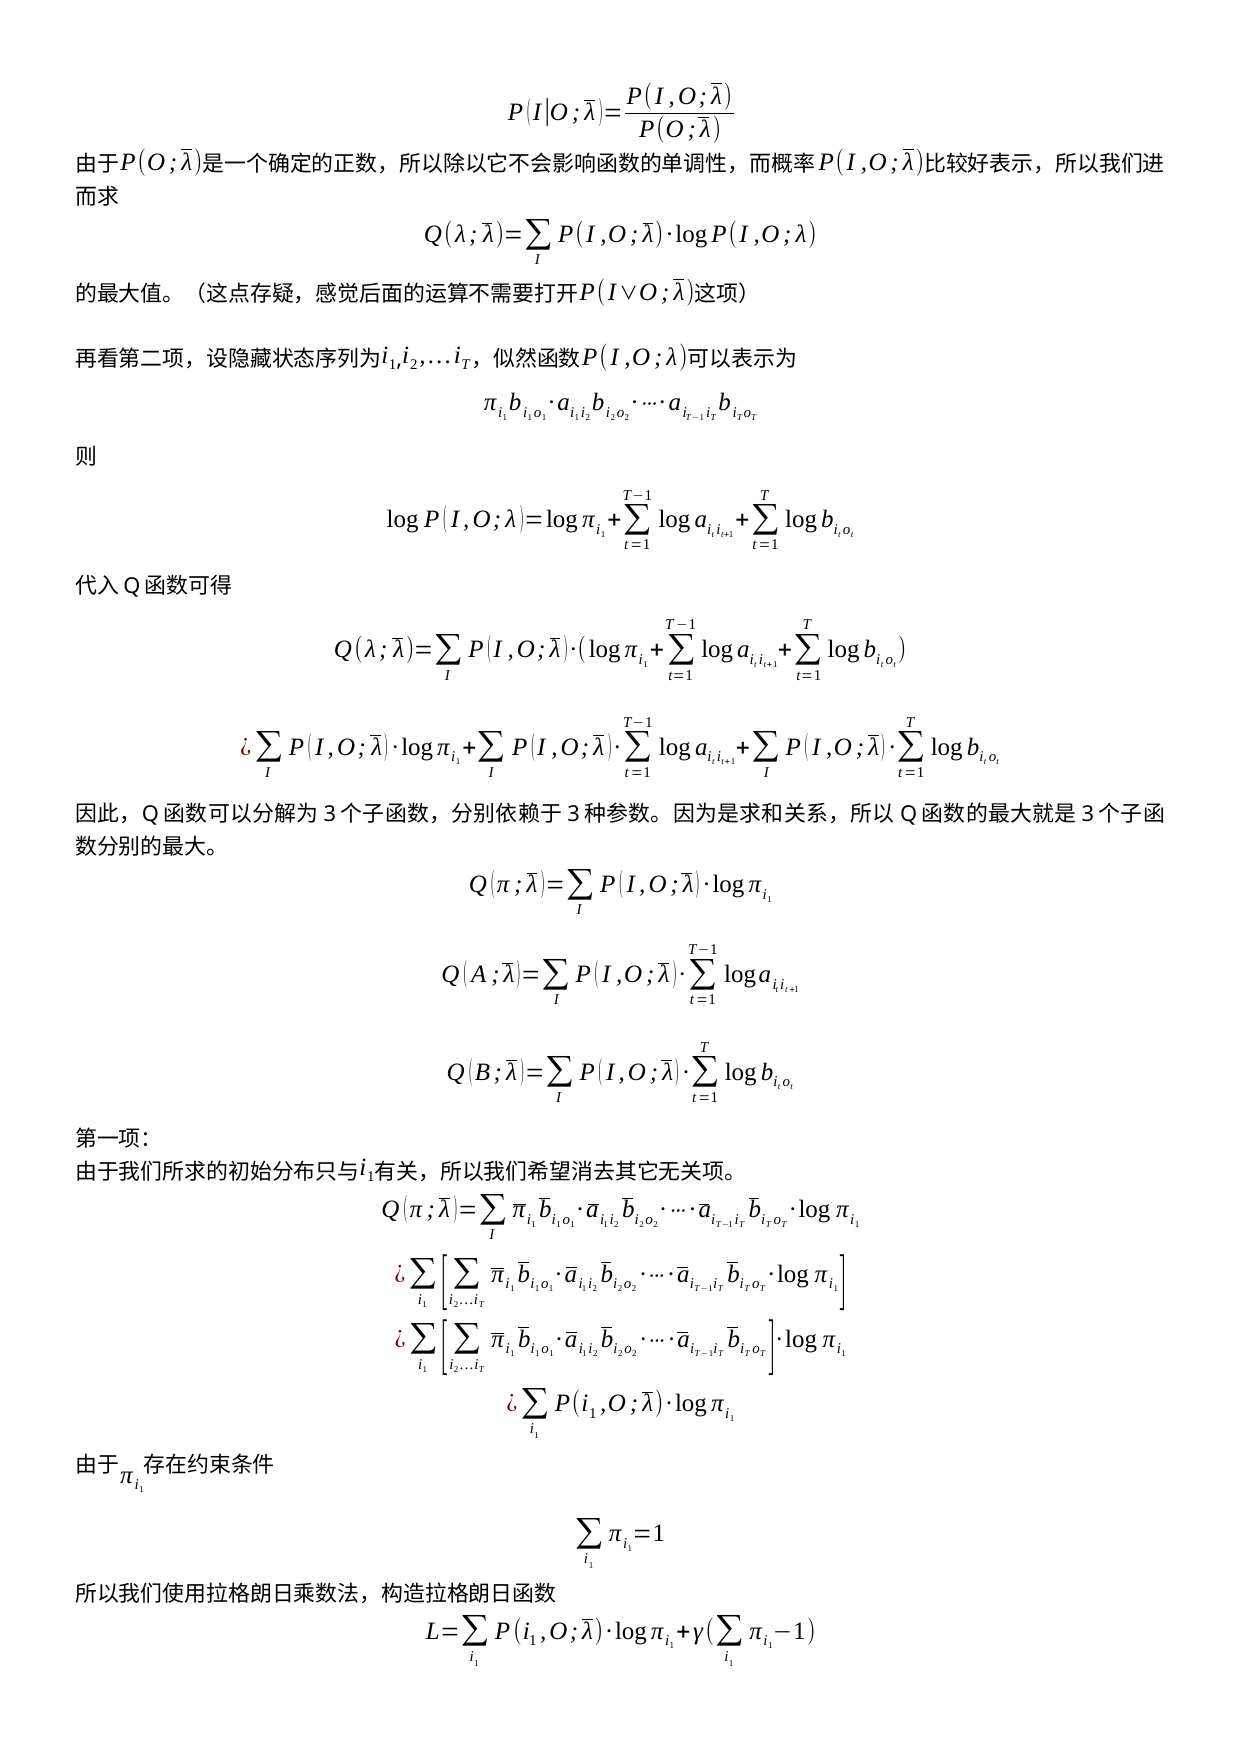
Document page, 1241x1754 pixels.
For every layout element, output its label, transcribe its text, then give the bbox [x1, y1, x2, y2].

text 再看第二项，设隐藏状态序列为,，似然函数可以表示为 [75, 341, 1165, 373]
text 则 [75, 438, 1165, 471]
text 因此，Q函数可以分解为3个子函数，分别依赖于3种参数。因为是求和关系，所以Q函数的最大就是3个子函数分别的最大。 [75, 796, 1165, 861]
text 代入Q函数可得 [75, 568, 1165, 601]
text 由于存在约束条件 [75, 1446, 1165, 1511]
text 由于是一个确定的正数，所以除以它不会影响函数的单调性，而概率比较好表示，所以我们进而求 [75, 146, 1165, 211]
text 第一项： [75, 1121, 1165, 1153]
text 所以我们使用拉格朗日乘数法，构造拉格朗日函数 [75, 1576, 1165, 1608]
text 由于我们所求的初始分布只与有关，所以我们希望消去其它无关项。 [75, 1153, 1165, 1186]
text 的最大值。（这点存疑，感觉后面的运算不需要打开这项） [75, 276, 1165, 308]
